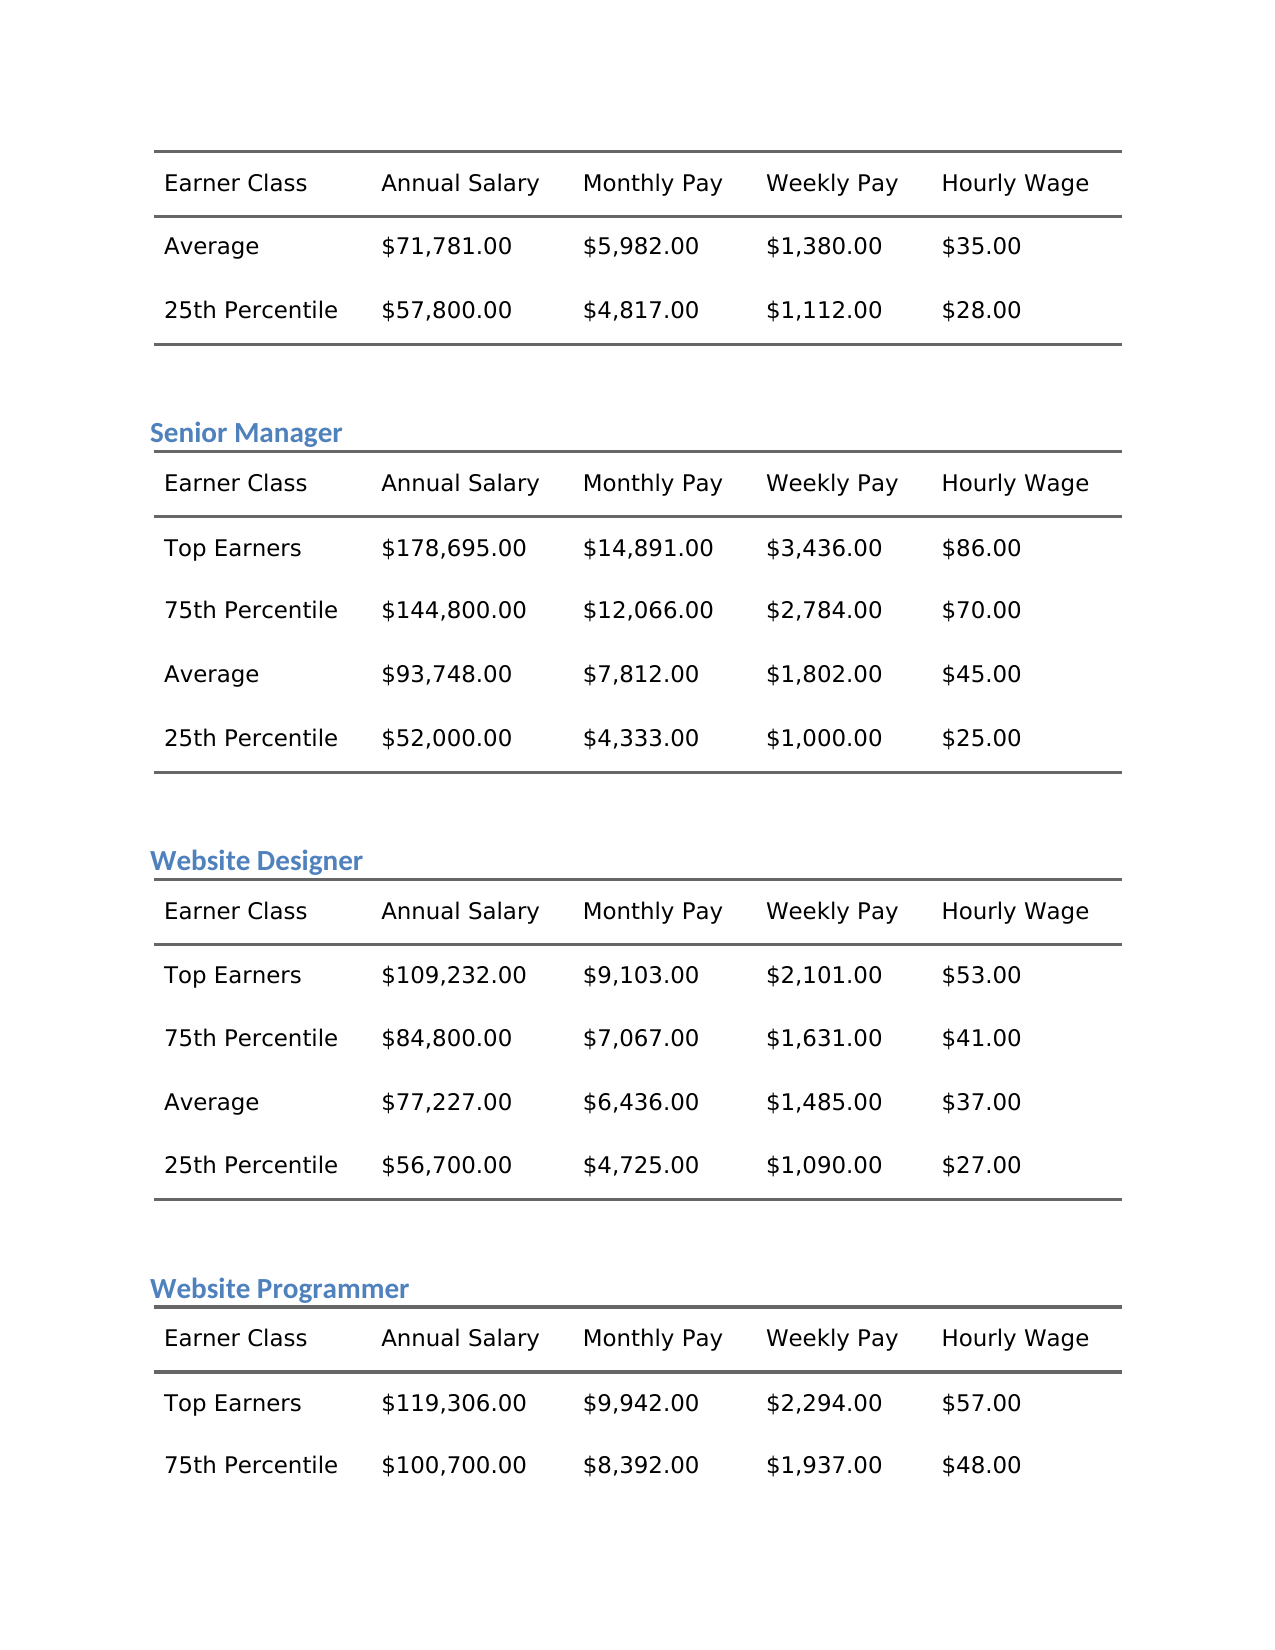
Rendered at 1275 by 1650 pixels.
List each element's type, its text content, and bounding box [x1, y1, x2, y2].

table_cell $48.00 [931, 1435, 1122, 1498]
subtitle Senior Manager [150, 414, 1125, 450]
table_cell $1,485.00 [755, 1070, 931, 1135]
table_header Hourly Wage [931, 881, 1122, 943]
table_header Annual Salary [371, 453, 572, 515]
table_header Monthly Pay [572, 153, 755, 215]
table_cell $9,103.00 [572, 946, 755, 1007]
table_cell $37.00 [931, 1070, 1122, 1135]
table_cell $7,812.00 [572, 643, 755, 707]
table_cell Average [154, 218, 371, 279]
table_cell $93,748.00 [371, 643, 572, 707]
table_cell $109,232.00 [371, 946, 572, 1007]
table_header Earner Class [154, 153, 371, 215]
table_cell $57.00 [931, 1374, 1122, 1434]
table_cell $8,392.00 [572, 1435, 755, 1498]
table_header Annual Salary [371, 881, 572, 943]
table_cell 75th Percentile [154, 579, 371, 643]
table_header Earner Class [154, 453, 371, 515]
table_cell $1,802.00 [755, 643, 931, 707]
table_cell $86.00 [931, 518, 1122, 579]
subtitle Website Programmer [150, 1270, 1125, 1305]
table_cell $35.00 [931, 218, 1122, 279]
table_cell $70.00 [931, 579, 1122, 643]
table_cell Average [154, 643, 371, 707]
table_cell $57,800.00 [371, 279, 572, 343]
table_cell $5,982.00 [572, 218, 755, 279]
table_cell Top Earners [154, 946, 371, 1007]
table_cell $28.00 [931, 279, 1122, 343]
table_header Earner Class [154, 1309, 371, 1370]
table_header Earner Class [154, 881, 371, 943]
table_header Hourly Wage [931, 1309, 1122, 1370]
table_cell Top Earners [154, 518, 371, 579]
table_header Hourly Wage [931, 153, 1122, 215]
table_header Weekly Pay [755, 153, 931, 215]
table_cell 25th Percentile [154, 1135, 371, 1198]
table_cell $6,436.00 [572, 1070, 755, 1135]
table_cell $100,700.00 [371, 1435, 572, 1498]
table_cell $77,227.00 [371, 1070, 572, 1135]
table_cell $2,294.00 [755, 1374, 931, 1434]
subtitle Website Designer [150, 842, 1125, 878]
table_header Monthly Pay [572, 881, 755, 943]
table_cell $25.00 [931, 707, 1122, 771]
table_cell $56,700.00 [371, 1135, 572, 1198]
table_cell $1,380.00 [755, 218, 931, 279]
table_header Hourly Wage [931, 453, 1122, 515]
table_cell Average [154, 1070, 371, 1135]
table_cell 25th Percentile [154, 707, 371, 771]
table_cell 75th Percentile [154, 1435, 371, 1498]
table_cell $9,942.00 [572, 1374, 755, 1434]
table_cell $4,333.00 [572, 707, 755, 771]
table_cell $4,725.00 [572, 1135, 755, 1198]
table_cell $2,784.00 [755, 579, 931, 643]
table_cell $41.00 [931, 1007, 1122, 1070]
table_cell $52,000.00 [371, 707, 572, 771]
table_cell $178,695.00 [371, 518, 572, 579]
table_header Weekly Pay [755, 881, 931, 943]
table_cell 75th Percentile [154, 1007, 371, 1070]
table_header Monthly Pay [572, 453, 755, 515]
table_header Weekly Pay [755, 1309, 931, 1370]
table_header Annual Salary [371, 1309, 572, 1370]
table_cell $3,436.00 [755, 518, 931, 579]
table_cell $45.00 [931, 643, 1122, 707]
table_cell $119,306.00 [371, 1374, 572, 1434]
table_cell $144,800.00 [371, 579, 572, 643]
table_cell $1,631.00 [755, 1007, 931, 1070]
table_cell $71,781.00 [371, 218, 572, 279]
table_cell 25th Percentile [154, 279, 371, 343]
table_cell $84,800.00 [371, 1007, 572, 1070]
table_header Annual Salary [371, 153, 572, 215]
table_header Monthly Pay [572, 1309, 755, 1370]
table_cell $1,112.00 [755, 279, 931, 343]
table_cell $2,101.00 [755, 946, 931, 1007]
table_cell Top Earners [154, 1374, 371, 1434]
table_cell $4,817.00 [572, 279, 755, 343]
table_cell $53.00 [931, 946, 1122, 1007]
table_cell $14,891.00 [572, 518, 755, 579]
table_cell $1,000.00 [755, 707, 931, 771]
table_cell $12,066.00 [572, 579, 755, 643]
table_cell $1,937.00 [755, 1435, 931, 1498]
table_cell $27.00 [931, 1135, 1122, 1198]
table_cell $7,067.00 [572, 1007, 755, 1070]
table_header Weekly Pay [755, 453, 931, 515]
table_cell $1,090.00 [755, 1135, 931, 1198]
